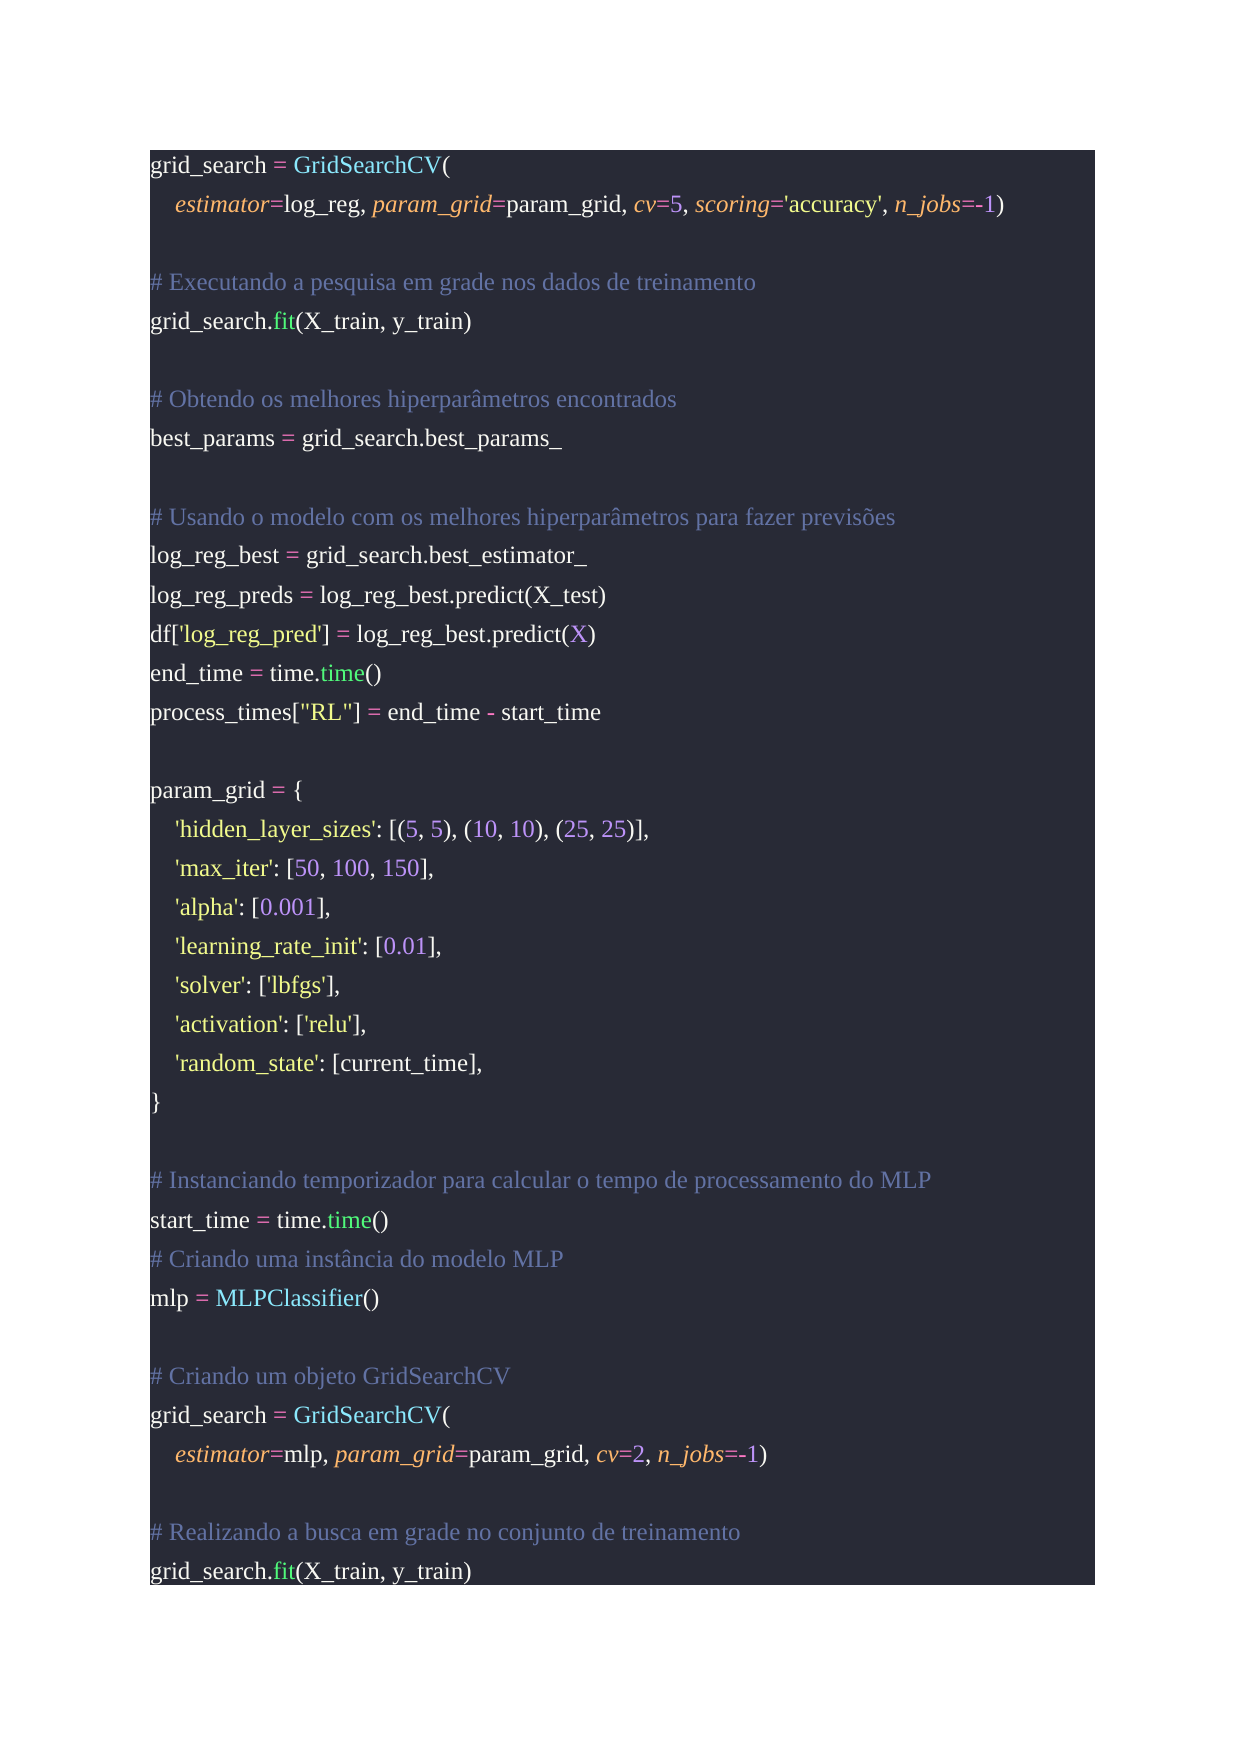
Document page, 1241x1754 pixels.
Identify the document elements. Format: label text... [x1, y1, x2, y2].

text log_reg_best = grid_search.best_estimator_ [150, 541, 1095, 569]
text grid_search.fit(X_train, y_train) [150, 306, 1095, 335]
text # Executando a pesquisa em grade nos dados de treinamento [150, 267, 1095, 296]
text estimator=mlp, param_grid=param_grid, cv=2, n_jobs=-1) [150, 1439, 1095, 1468]
text 'max_iter': [50, 100, 150], [150, 853, 1095, 882]
text log_reg_preds = log_reg_best.predict(X_test) [150, 580, 1095, 608]
text start_time = time.time() [150, 1205, 1095, 1233]
text param_grid = { [150, 775, 1095, 804]
text 'hidden_layer_sizes': [(5, 5), (10, 10), (25, 25)], [150, 814, 1095, 843]
text # Instanciando temporizador para calcular o tempo de processamento do MLP [150, 1166, 1095, 1194]
text # Criando um objeto GridSearchCV [150, 1361, 1095, 1390]
text end_time = time.time() [150, 658, 1095, 687]
text 'solver': ['lbfgs'], [150, 970, 1095, 999]
text df['log_reg_pred'] = log_reg_best.predict(X) [150, 619, 1095, 647]
text # Usando o modelo com os melhores hiperparâmetros para fazer previsões [150, 502, 1095, 530]
text best_params = grid_search.best_params_ [150, 423, 1095, 452]
text 'random_state': [current_time], [150, 1048, 1095, 1077]
text grid_search = GridSearchCV( [150, 150, 1095, 179]
text # Obtendo os melhores hiperparâmetros encontrados [150, 384, 1095, 413]
text # Criando uma instância do modelo MLP [150, 1244, 1095, 1272]
text 'activation': ['relu'], [150, 1009, 1095, 1038]
text grid_search.fit(X_train, y_train) [150, 1556, 1095, 1585]
text # Realizando a busca em grade no conjunto de treinamento [150, 1517, 1095, 1546]
text 'learning_rate_init': [0.01], [150, 931, 1095, 960]
text } [150, 1087, 1095, 1116]
text mlp = MLPClassifier() [150, 1283, 1095, 1312]
text grid_search = GridSearchCV( [150, 1400, 1095, 1429]
text 'alpha': [0.001], [150, 892, 1095, 921]
text process_times["RL"] = end_time - start_time [150, 697, 1095, 726]
text estimator=log_reg, param_grid=param_grid, cv=5, scoring='accuracy', n_jobs=-1) [150, 189, 1095, 218]
